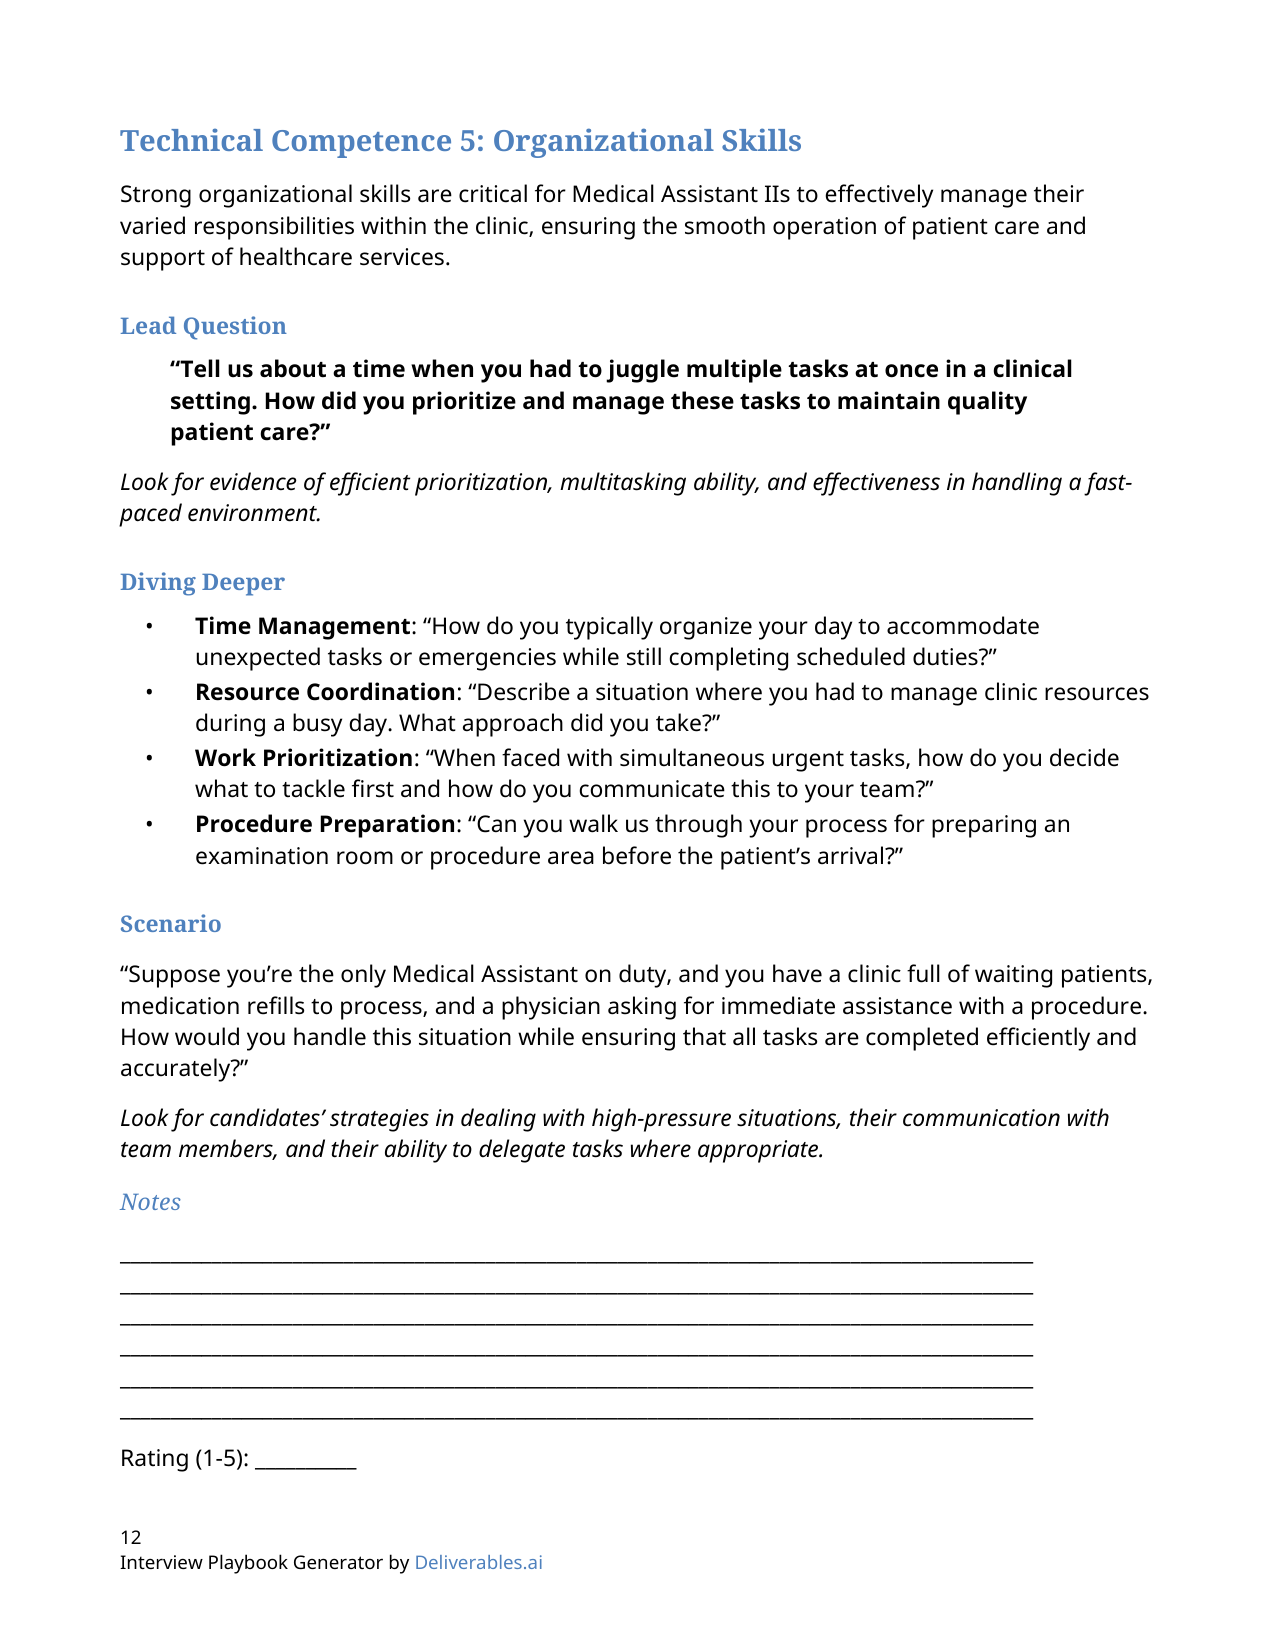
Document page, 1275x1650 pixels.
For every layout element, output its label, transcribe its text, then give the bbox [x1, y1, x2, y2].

list Time Management: “How do you typically organize your day to accommodate unexpected tasks or emergencies while still completing scheduled duties?” [145, 610, 1155, 672]
text Look for evidence of efficient prioritization, multitasking ability, and effectiveness in handling a fast-paced environment. [120, 466, 1155, 528]
text “Suppose you’re the only Medical Assistant on duty, and you have a clinic full of waiting patients, medication refills to process, and a physician asking for immediate assistance with a procedure. How would you handle this situation while ensuring that all tasks are completed efficiently and accurately?” [120, 958, 1155, 1083]
subtitle Technical Competence 5: Organizational Skills [120, 120, 1155, 160]
text __________________________________________________________________________________________ __________________________________________________________________________________________ __________________________________________________________________________________________ __________________________________________________________________________________________ __________________________________________________________________________________________ __________________________________________________________________________________________ [120, 1236, 1155, 1423]
list Procedure Preparation: “Can you walk us through your process for preparing an examination room or procedure area before the patient’s arrival?” [145, 808, 1155, 871]
list Work Prioritization: “When faced with simultaneous urgent tasks, how do you decide what to tackle first and how do you communicate this to your team?” [145, 742, 1155, 805]
text Rating (1-5): __________ [120, 1442, 1155, 1473]
subtitle Scenario [120, 908, 1155, 940]
text Look for candidates’ strategies in dealing with high-pressure situations, their communication with team members, and their ability to delegate tasks where appropriate. [120, 1102, 1155, 1165]
list Resource Coordination: “Describe a situation where you had to manage clinic resources during a busy day. What approach did you take?” [145, 676, 1155, 738]
text Strong organizational skills are critical for Medical Assistant IIs to effectively manage their varied responsibilities within the clinic, ensuring the smooth operation of patient care and support of healthcare services. [120, 178, 1155, 272]
subtitle Diving Deeper [120, 566, 1155, 597]
subtitle Notes [120, 1186, 1155, 1217]
subtitle Lead Question [120, 310, 1155, 341]
text “Tell us about a time when you had to juggle multiple tasks at once in a clinical setting. How did you prioritize and manage these tasks to maintain quality patient care?” [170, 353, 1105, 447]
